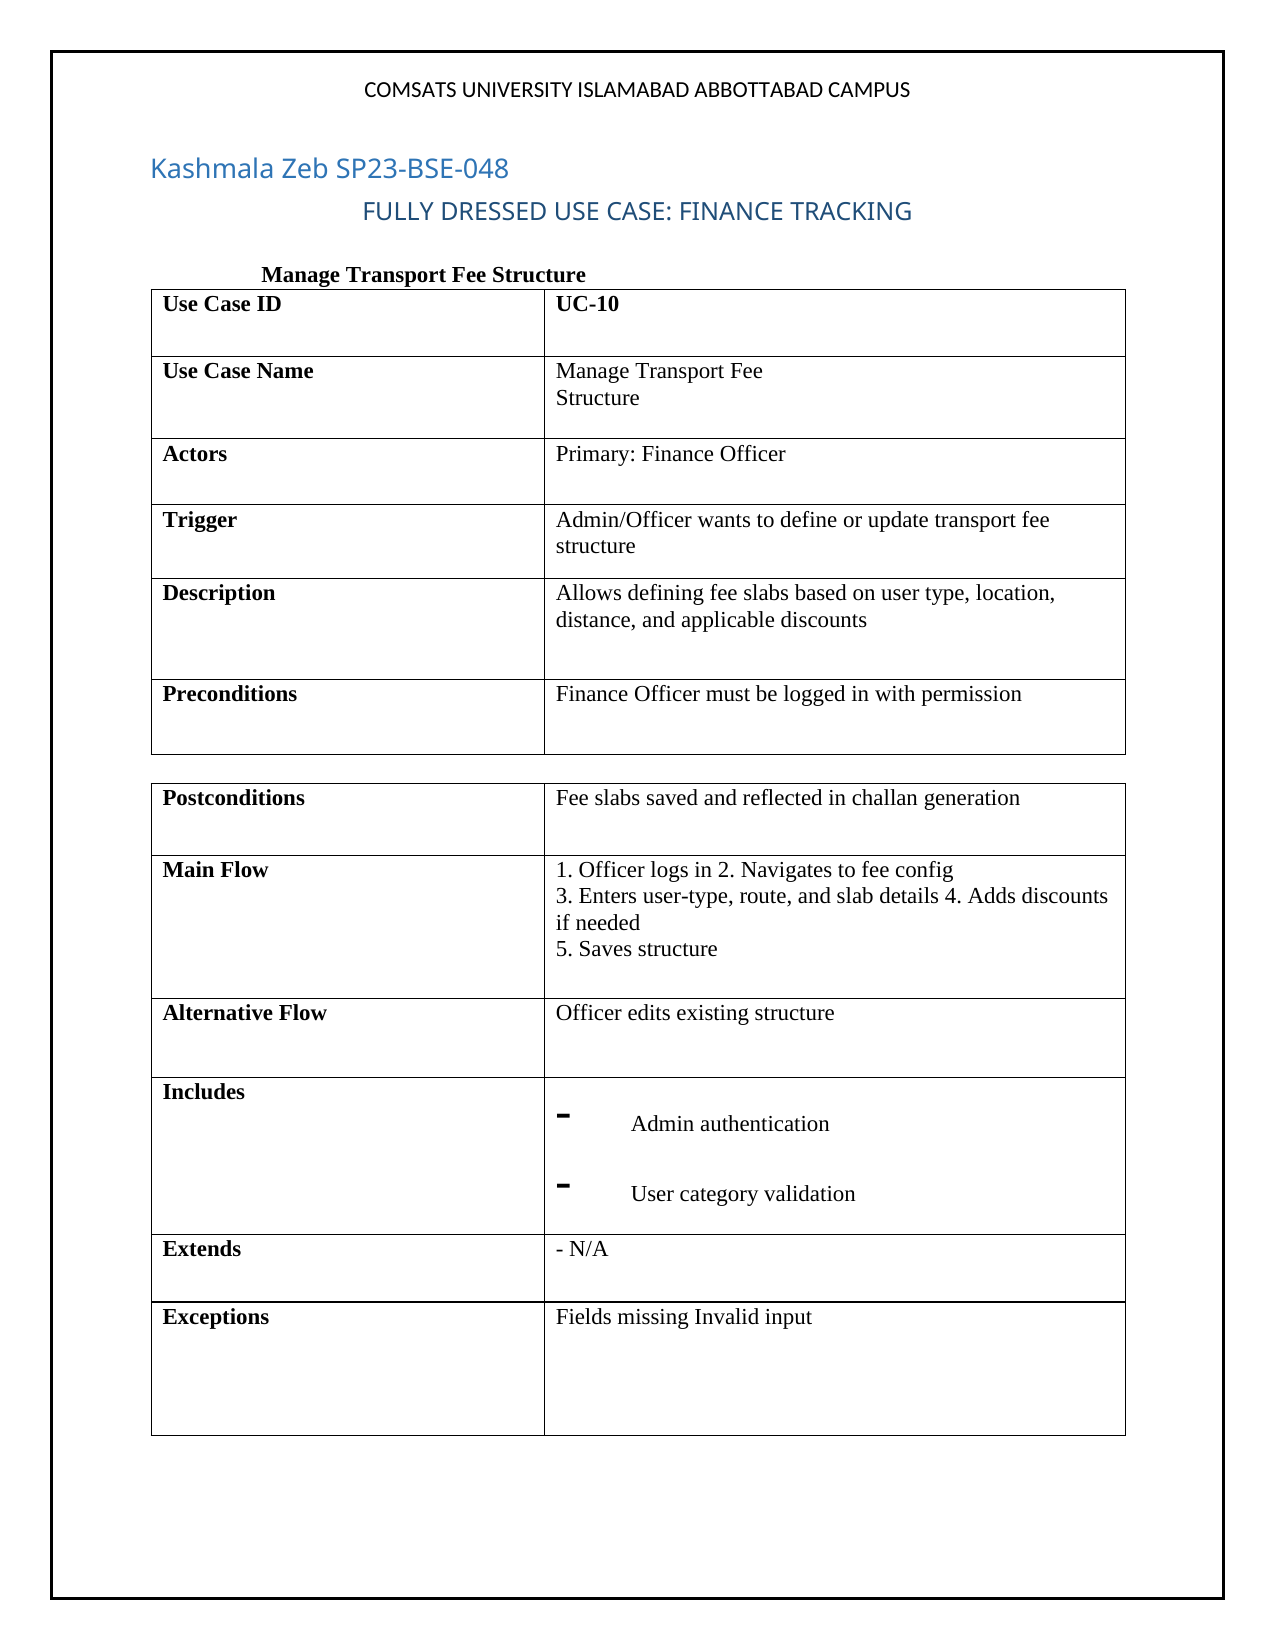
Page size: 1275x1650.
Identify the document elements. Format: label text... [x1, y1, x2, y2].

table_cell Use Case Name [152, 357, 544, 438]
subtitle Kashmala Zeb SP23-BSE-048 [150, 150, 1125, 187]
table_cell 1. Officer logs in 2. Navigates to fee config 3. Enters user-type, route, and slab details 4. Adds discounts if needed 5. Saves structure [545, 856, 1125, 998]
table_cell Description [152, 579, 544, 679]
table_cell Finance Officer must be logged in with permission [545, 680, 1125, 753]
text Manage Transport Fee Structure [261, 261, 1125, 287]
subtitle FULLY DRESSED USE CASE: FINANCE TRACKING [150, 194, 1125, 228]
table_cell Manage Transport Fee Structure [545, 357, 1125, 438]
table_cell Admin authentication User category validation [545, 1078, 1125, 1234]
table_cell Trigger [152, 505, 544, 578]
table_cell Primary: Finance Officer [545, 439, 1125, 504]
table_cell Preconditions [152, 680, 544, 753]
table_header UC-10 [545, 290, 1125, 356]
table_cell Fields missing Invalid input [545, 1303, 1125, 1434]
table_header Fee slabs saved and reflected in challan generation [545, 784, 1125, 855]
table_cell Officer edits existing structure [545, 999, 1125, 1077]
table_cell Actors [152, 439, 544, 504]
table_cell - N/A [545, 1235, 1125, 1301]
table_cell Alternative Flow [152, 999, 544, 1077]
table_header Use Case ID [152, 290, 544, 356]
table_cell Includes [152, 1078, 544, 1234]
table_cell Exceptions [152, 1303, 544, 1434]
table_cell Extends [152, 1235, 544, 1301]
table_cell Main Flow [152, 856, 544, 998]
table_cell Admin/Officer wants to define or update transport fee structure [545, 505, 1125, 578]
table_header Postconditions [152, 784, 544, 855]
table_cell Allows defining fee slabs based on user type, location, distance, and applicable discounts [545, 579, 1125, 679]
